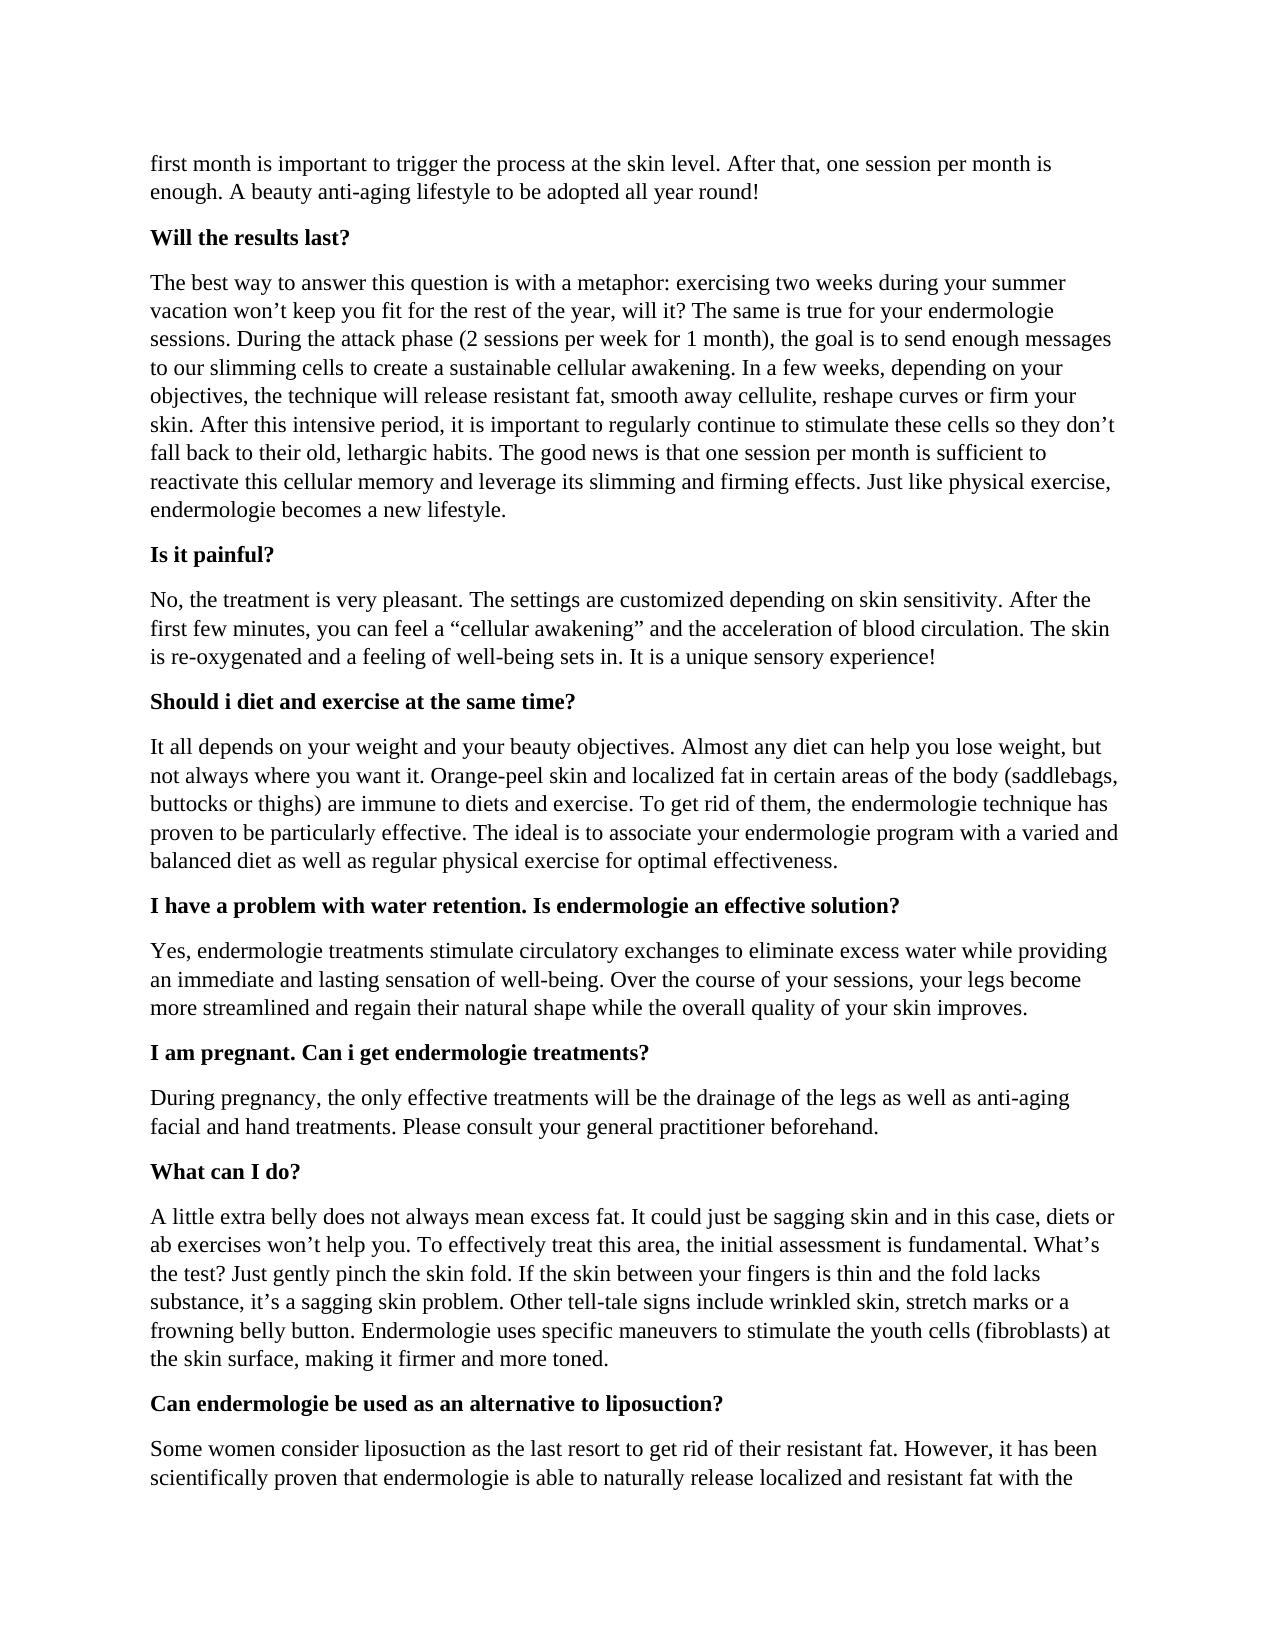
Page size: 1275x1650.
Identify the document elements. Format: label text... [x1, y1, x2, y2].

text I am pregnant. Can i get endermologie treatments? [150, 1039, 1125, 1066]
text Yes, endermologie treatments stimulate circulatory exchanges to eliminate excess water while providing an immediate and lasting sensation of well-being. Over the course of your sessions, your legs become more streamlined and regain their natural shape while the overall quality of your skin improves. [150, 937, 1125, 1021]
text What can I do? [150, 1158, 1125, 1184]
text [150, 1436, 1125, 1490]
text The best way to answer this question is with a metaphor: exercising two weeks during your summer vacation won’t keep you fit for the rest of the year, will it? The same is true for your endermologie sessions. During the attack phase (2 sessions per week for 1 month), the goal is to send enough messages to our slimming cells to create a sustainable cellular awakening. In a few weeks, depending on your objectives, the technique will release resistant fat, smooth away cellulite, reshape curves or firm your skin. After this intensive period, it is important to regularly continue to stimulate these cells so they don’t fall back to their old, lethargic habits. The good news is that one session per month is sufficient to reactivate this cellular memory and leverage its slimming and firming effects. Just like physical exercise, endermologie becomes a new lifestyle. [150, 269, 1125, 522]
text During pregnancy, the only effective treatments will be the drainage of the legs as well as anti-aging facial and hand treatments. Please consult your general practitioner beforehand. [150, 1084, 1125, 1139]
text Is it painful? [150, 541, 1125, 568]
text Should i diet and exercise at the same time? [150, 688, 1125, 715]
text A little extra belly does not always mean excess fat. It could just be sagging skin and in this case, diets or ab exercises won’t help you. To effectively treat this area, the initial assessment is fundamental. What’s the test? Just gently pinch the skin fold. If the skin between your fingers is thin and the fold lacks substance, it’s a sagging skin problem. Other tell-tale signs include wrinkled skin, stretch marks or a frowning belly button. Endermologie uses specific maneuvers to stimulate the youth cells (fibroblasts) at the skin surface, making it firmer and more toned. [150, 1203, 1125, 1372]
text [150, 150, 1125, 205]
text It all depends on your weight and your beauty objectives. Almost any diet can help you lose weight, but not always where you want it. Orange-peel skin and localized fat in certain areas of the body (saddlebags, buttocks or thighs) are immune to diets and exercise. To get rid of them, the endermologie technique has proven to be particularly effective. The ideal is to associate your endermologie program with a varied and balanced diet as well as regular physical exercise for optimal effectiveness. [150, 733, 1125, 873]
text No, the treatment is very pleasant. The settings are customized depending on skin sensitivity. After the first few minutes, you can feel a “cellular awakening” and the acceleration of blood circulation. The skin is re-oxygenated and a feeling of well-being sets in. It is a unique sensory experience! [150, 586, 1125, 669]
text Can endermologie be used as an alternative to liposuction? [150, 1390, 1125, 1417]
text Will the results last? [150, 223, 1125, 250]
text I have a problem with water retention. Is endermologie an effective solution? [150, 892, 1125, 919]
